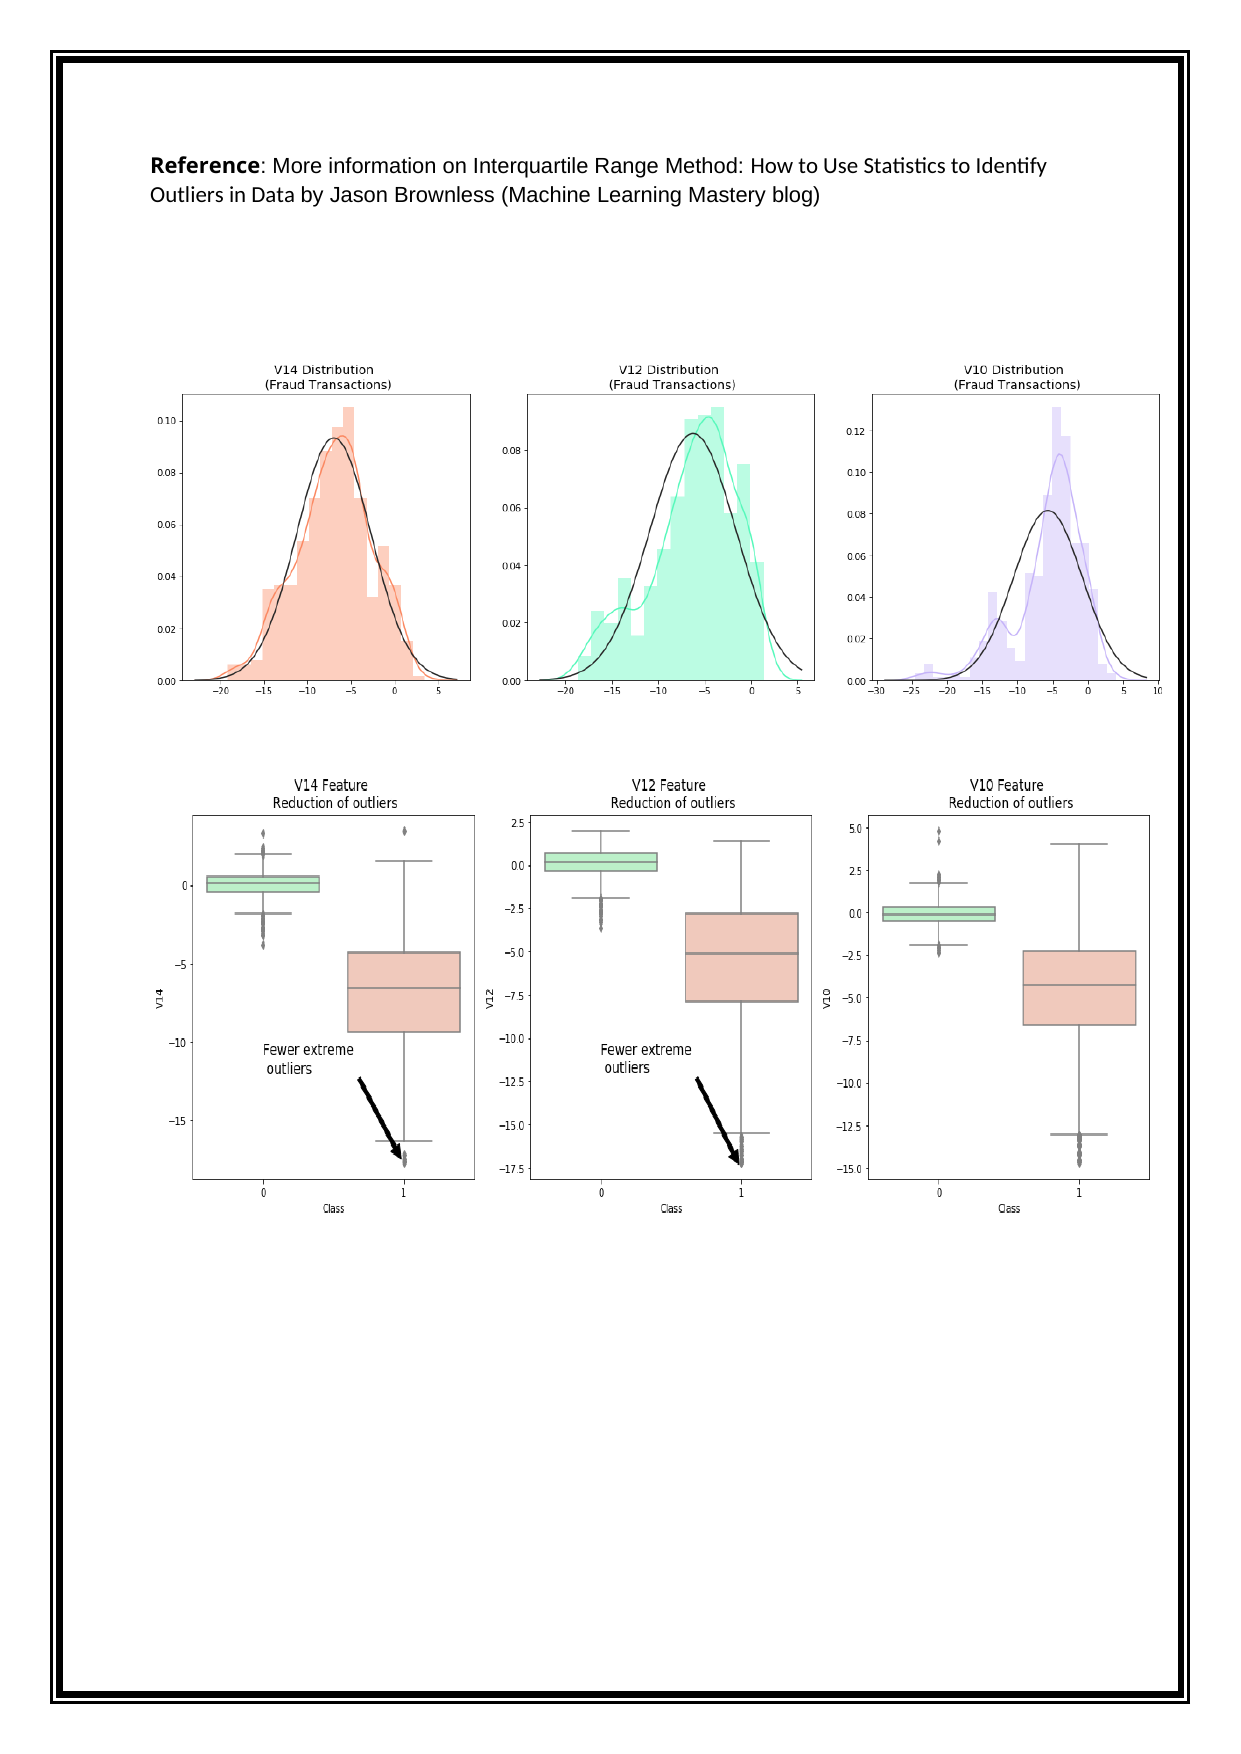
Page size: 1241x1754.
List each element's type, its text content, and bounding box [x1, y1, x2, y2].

picture [150, 771, 1155, 1222]
text Reference: More information on Interquartile Range Method: How to Use Statistics to Identify Outliers in Data by Jason Brownless (Machine Learning Mastery blog) [150, 150, 1090, 208]
picture [150, 359, 1169, 701]
